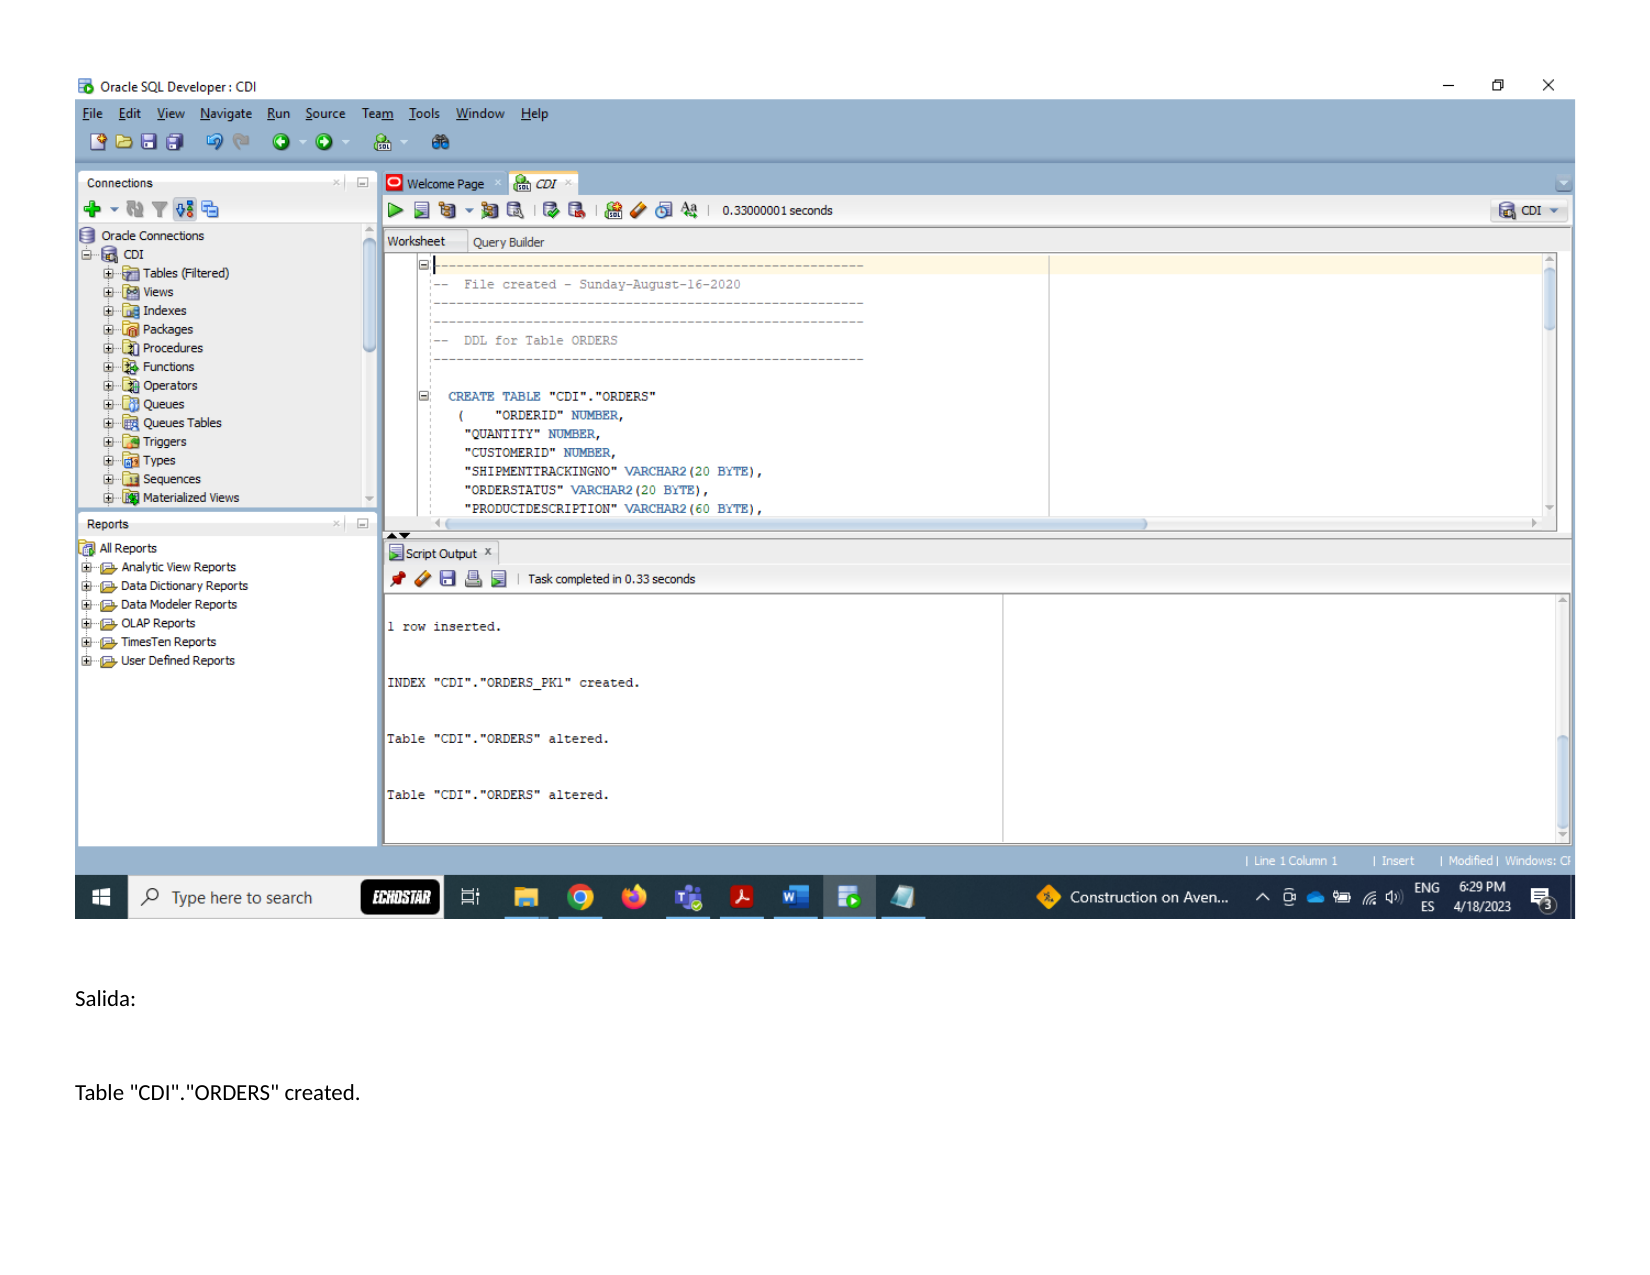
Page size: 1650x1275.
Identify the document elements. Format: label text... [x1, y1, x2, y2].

text Salida: [75, 984, 1575, 1012]
text Table "CDI"."ORDERS" created. [75, 1078, 1575, 1106]
picture [75, 75, 1575, 919]
